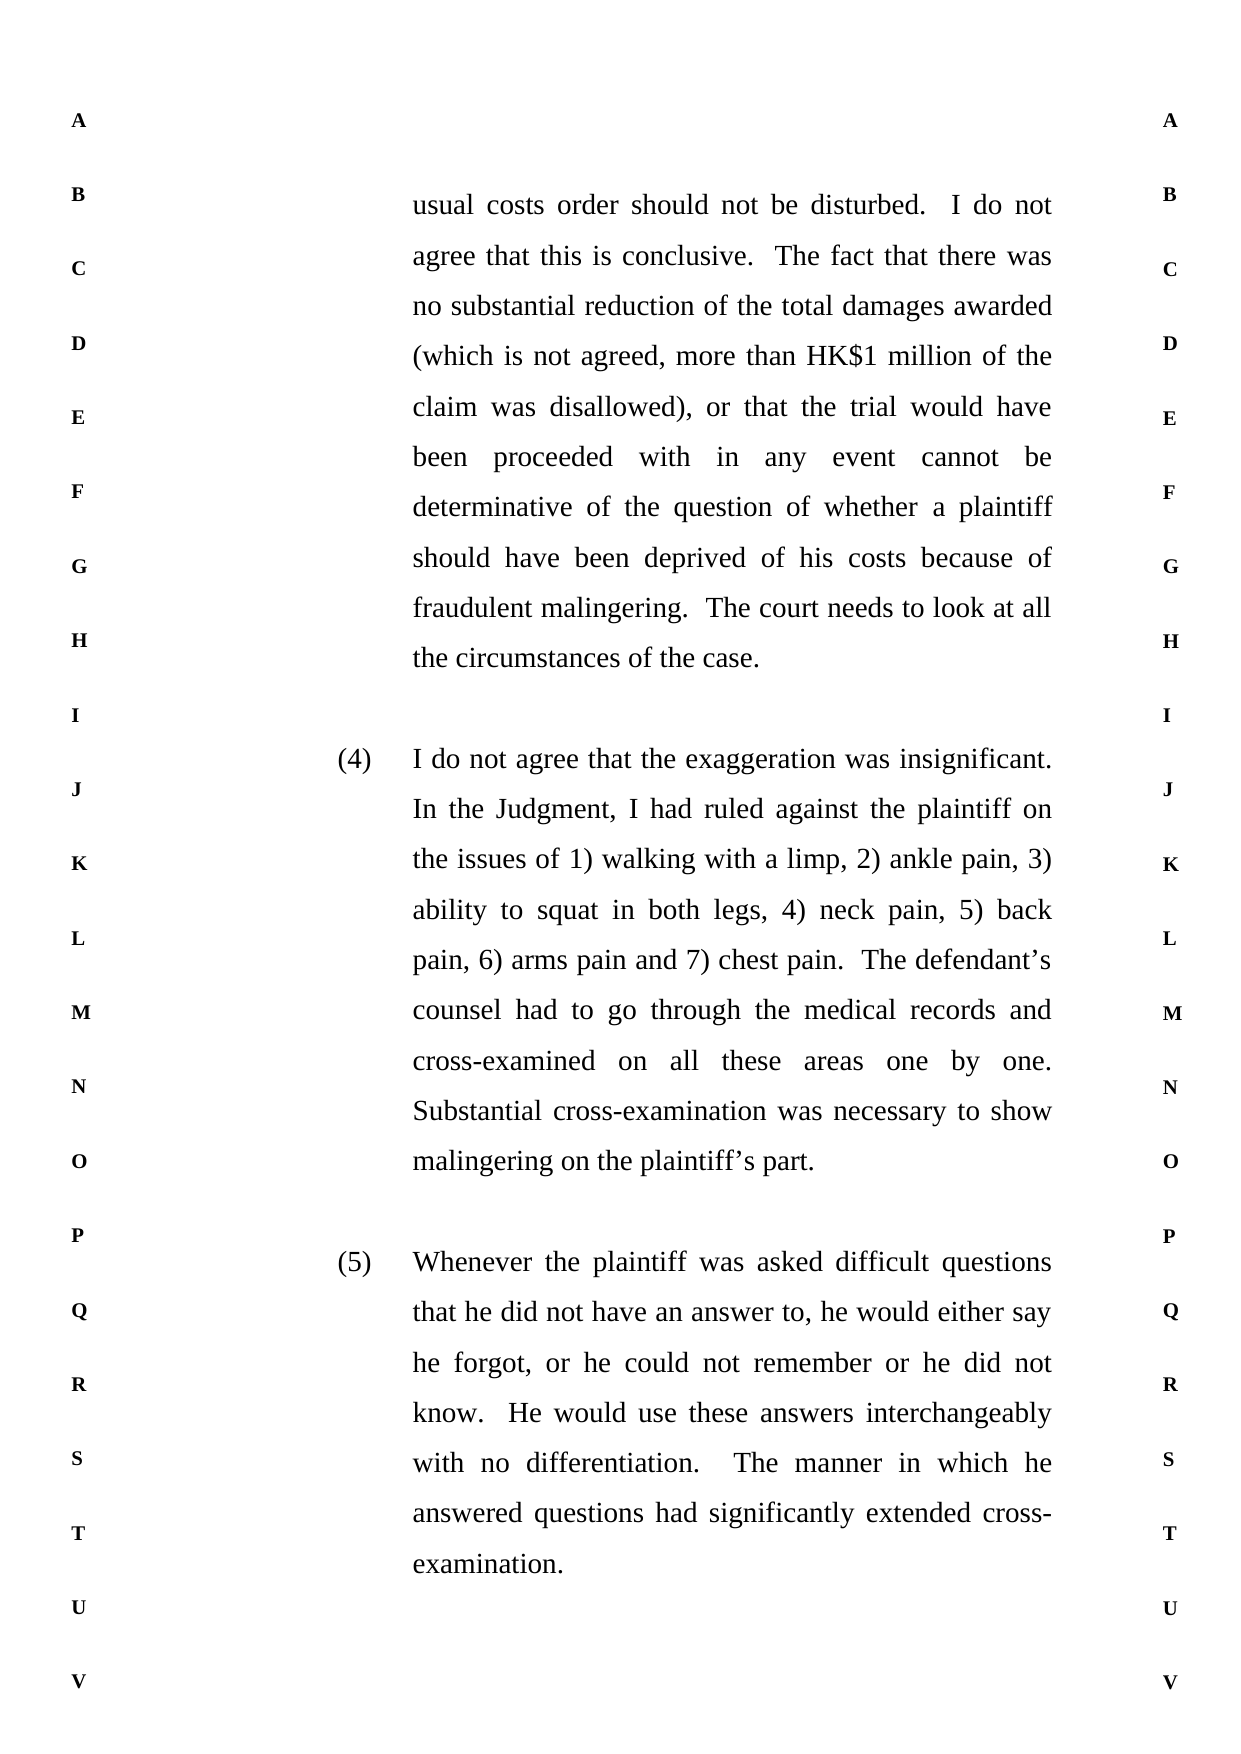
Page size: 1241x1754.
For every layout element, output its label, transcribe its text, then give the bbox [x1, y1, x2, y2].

list Whenever the plaintiff was asked difficult questions that he did not have an answer to, he would either say he forgot, or he could not remember or he did not know. He would use these answers interchangeably with no differentiation. The manner in which he answered questions had significantly extended cross-examination. [337, 1244, 1053, 1579]
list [337, 187, 1053, 674]
list I do not agree that the exaggeration was insignificant. In the Judgment, I had ruled against the plaintiff on the issues of 1) walking with a limp, 2) ankle pain, 3) ability to squat in both legs, 4) neck pain, 5) back pain, 6) arms pain and 7) chest pain. The defendant’s counsel had to go through the medical records and cross-examined on all these areas one by one. Substantial cross-examination was necessary to show malingering on the plaintiff’s part. [337, 741, 1053, 1177]
